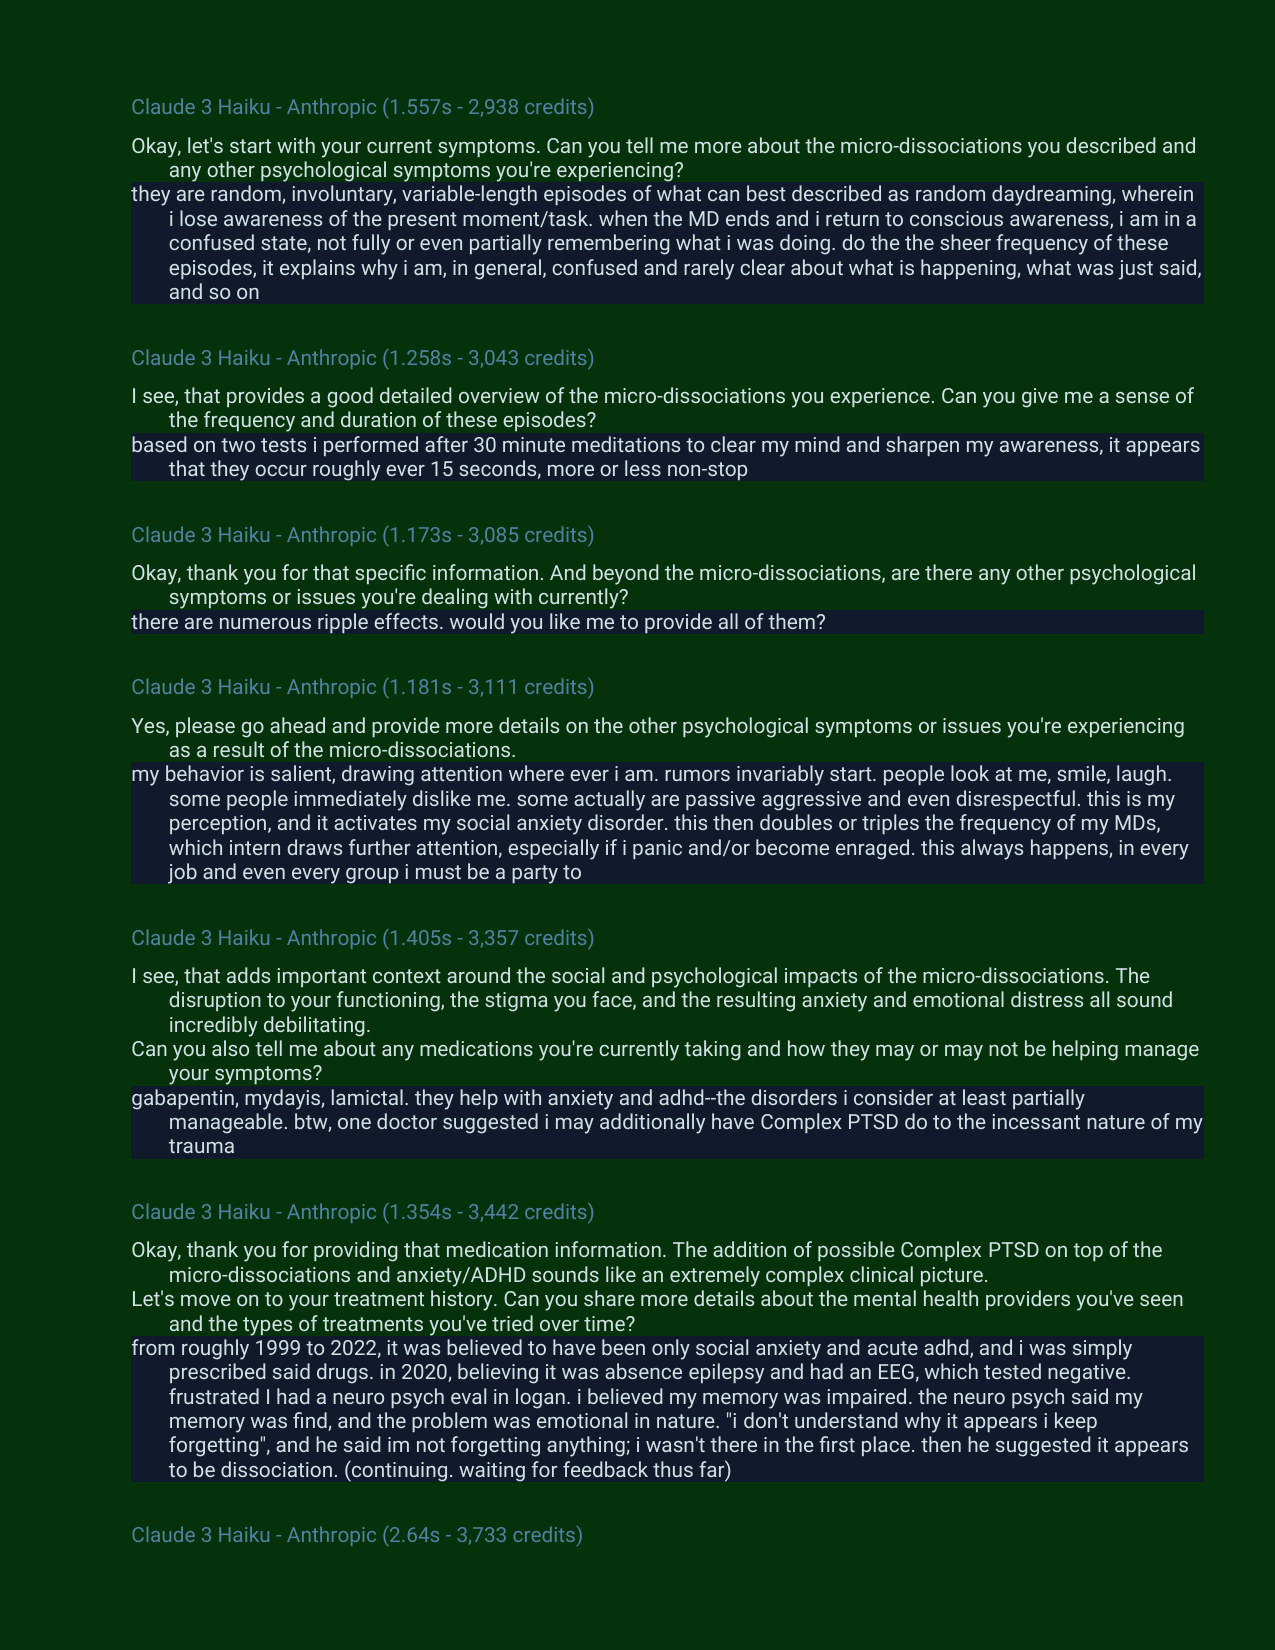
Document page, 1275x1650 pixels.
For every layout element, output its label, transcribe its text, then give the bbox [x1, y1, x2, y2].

list my behavior is salient, drawing attention where ever i am. rumors invariably start. people look at me, smile, laugh. some people immediately dislike me. some actually are passive aggressive and even disrespectful. this is my perception, and it activates my social anxiety disorder. this then doubles or triples the frequency of my MDs, which intern draws further attention, especially if i panic and/or become enraged. this always happens, in every job and even every group i must be a party to [131, 762, 1204, 884]
list I see, that adds important context around the social and psychological impacts of the micro-dissociations. The disruption to your functioning, the stigma you face, and the resulting anxiety and emotional distress all sound incredibly debilitating. [131, 964, 1204, 1037]
list Okay, thank you for providing that medication information. The addition of possible Complex PTSD on top of the micro-dissociations and anxiety/ADHD sounds like an extremely complex clinical picture. [131, 1238, 1204, 1287]
list Okay, let's start with your current symptoms. Can you tell me more about the micro-dissociations you described and any other psychological symptoms you're experiencing? [131, 134, 1204, 182]
list Claude 3 Haiku - Anthropic (1.354s - 3,442 credits) [131, 1200, 1204, 1224]
list from roughly 1999 to 2022, it was believed to have been only social anxiety and acute adhd, and i was simply prescribed said drugs. in 2020, believing it was absence epilepsy and had an EEG, which tested negative. frustrated I had a neuro psych eval in logan. i believed my memory was impaired. the neuro psych said my memory was find, and the problem was emotional in nature. "i don't understand why it appears i keep forgetting", and he said im not forgetting anything; i wasn't there in the first place. then he suggested it appears to be dissociation. (continuing. waiting for feedback thus far) [131, 1336, 1204, 1482]
list Claude 3 Haiku - Anthropic (1.557s - 2,938 credits) [131, 95, 1204, 120]
list Let's move on to your treatment history. Can you share more details about the mental health providers you've seen and the types of treatments you've tried over time? [131, 1287, 1204, 1336]
list I see, that provides a good detailed overview of the micro-dissociations you experience. Can you give me a sense of the frequency and duration of these episodes? [131, 384, 1204, 433]
list Claude 3 Haiku - Anthropic (1.181s - 3,111 credits) [131, 675, 1204, 700]
list Okay, thank you for that specific information. And beyond the micro-dissociations, are there any other psychological symptoms or issues you're dealing with currently? [131, 561, 1204, 610]
list Claude 3 Haiku - Anthropic (1.258s - 3,043 credits) [131, 346, 1204, 370]
list gabapentin, mydayis, lamictal. they help with anxiety and adhd--the disorders i consider at least partially manageable. btw, one doctor suggested i may additionally have Complex PTSD do to the incessant nature of my trauma [131, 1086, 1204, 1159]
list Claude 3 Haiku - Anthropic (2.64s - 3,733 credits) [131, 1523, 1204, 1548]
list Claude 3 Haiku - Anthropic (1.405s - 3,357 credits) [131, 926, 1204, 950]
list Claude 3 Haiku - Anthropic (1.173s - 3,085 credits) [131, 523, 1204, 547]
list Yes, please go ahead and provide more details on the other psychological symptoms or issues you're experiencing as a result of the micro-dissociations. [131, 714, 1204, 762]
list based on two tests i performed after 30 minute meditations to clear my mind and sharpen my awareness, it appears that they occur roughly ever 15 seconds, more or less non-stop [131, 433, 1204, 481]
list Can you also tell me about any medications you're currently taking and how they may or may not be helping manage your symptoms? [131, 1037, 1204, 1086]
list there are numerous ripple effects. would you like me to provide all of them? [131, 610, 1204, 634]
list they are random, involuntary, variable-length episodes of what can best described as random daydreaming, wherein i lose awareness of the present moment/task. when the MD ends and i return to conscious awareness, i am in a confused state, not fully or even partially remembering what i was doing. do the the sheer frequency of these episodes, it explains why i am, in general, confused and rarely clear about what is happening, what was just said, and so on [131, 182, 1204, 304]
